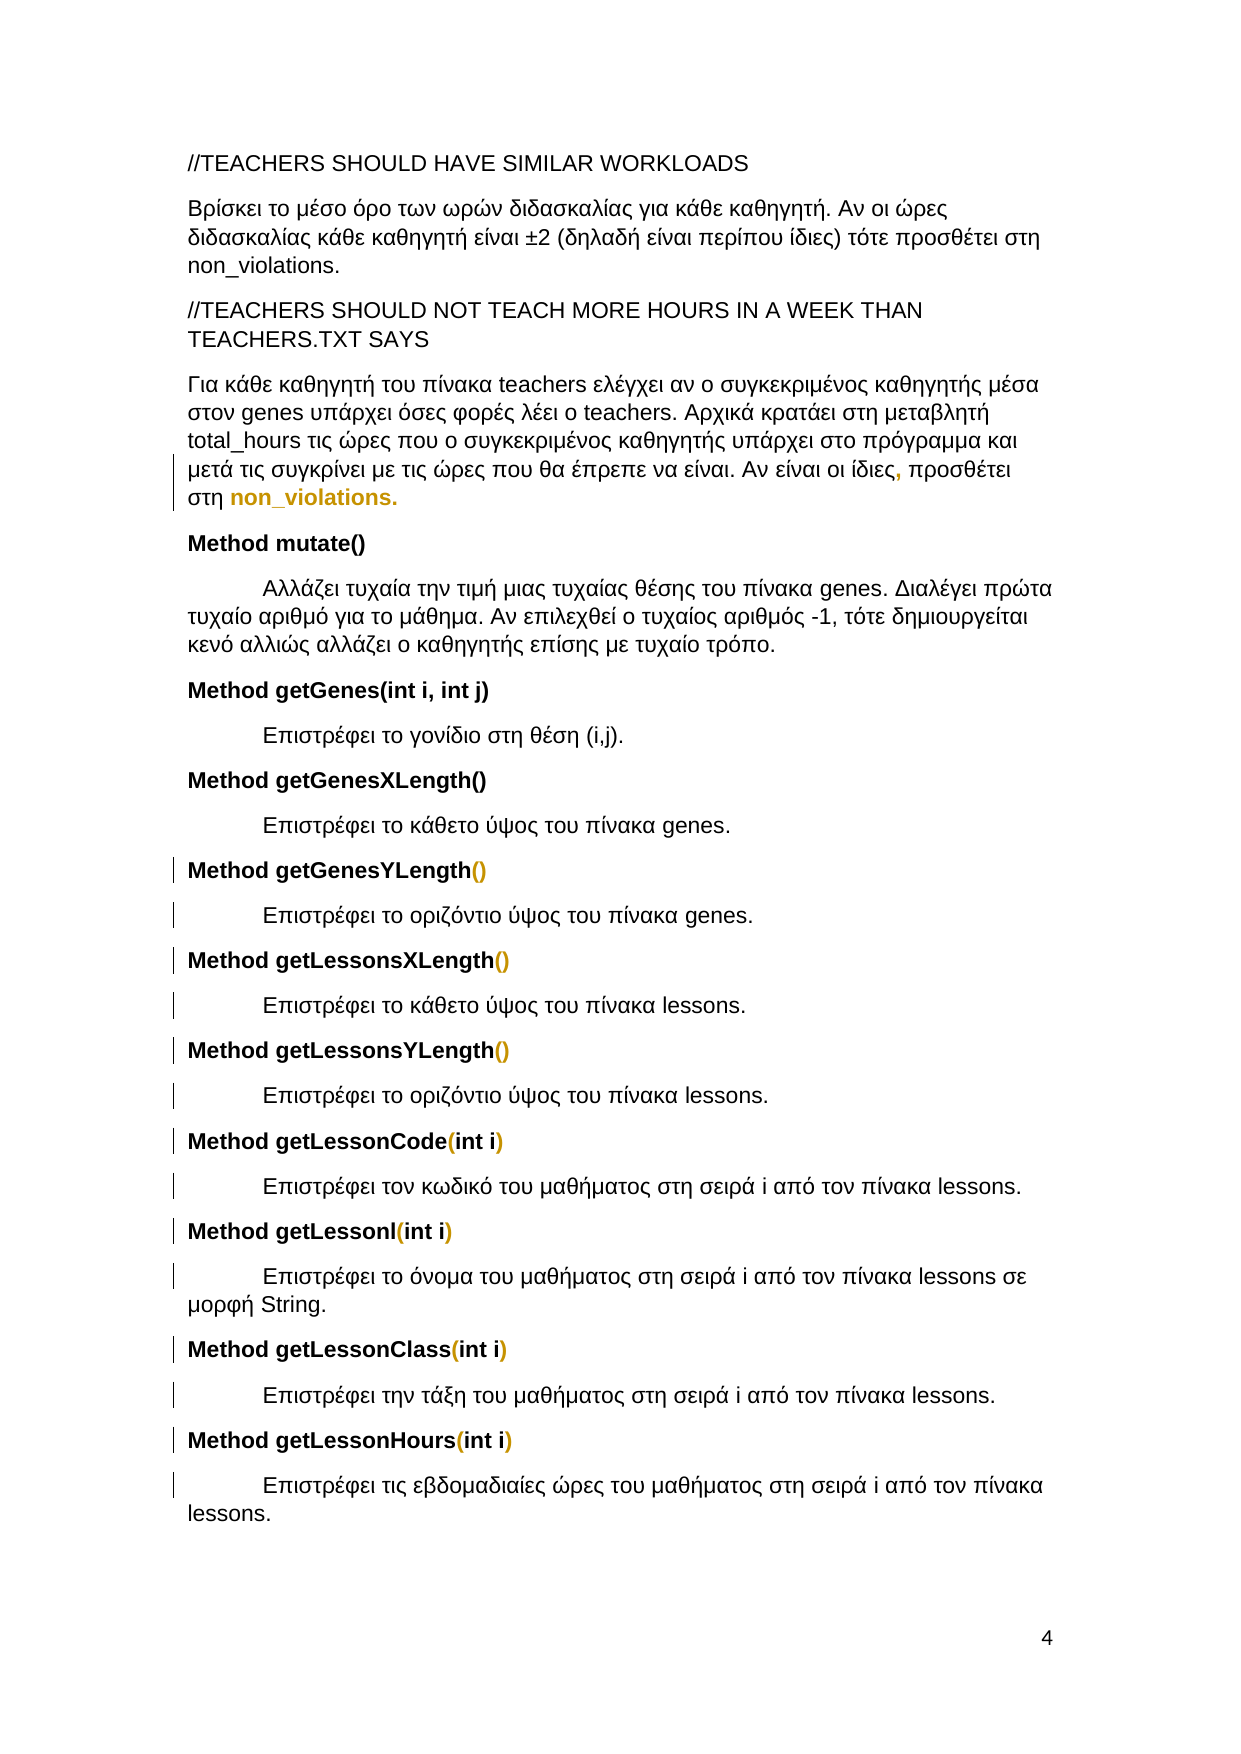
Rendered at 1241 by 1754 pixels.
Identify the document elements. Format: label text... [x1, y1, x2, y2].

text Method getLessonHours(int i) [187, 1427, 1053, 1453]
text Επιστρέφει το οριζόντιο ύψος του πίνακα lessons. [187, 1082, 1053, 1109]
text Βρίσκει το μέσο όρο των ωρών διδασκαλίας για κάθε καθηγητή. Αν οι ώρες διδασκαλίας κάθε καθηγητή είναι ±2 (δηλαδή είναι περίπου ίδιες) τότε προσθέτει στη non_violations. [187, 195, 1053, 278]
text Επιστρέφει το κάθετο ύψος του πίνακα lessons. [187, 992, 1053, 1019]
text Method getLessonl(int i) [187, 1218, 1053, 1244]
text Method getGenes(int i, int j) [187, 677, 1053, 703]
text Επιστρέφει τις εβδομαδιαίες ώρες του μαθήματος στη σειρά i από τον πίνακα lessons. [187, 1472, 1053, 1527]
text Method getGenesYLength() [187, 857, 1053, 883]
text Method getLessonsYLength() [187, 1037, 1053, 1064]
text Method mutate() [187, 529, 1053, 556]
text Επιστρέφει την τάξη του μαθήματος στη σειρά i από τον πίνακα lessons. [187, 1382, 1053, 1408]
text Επιστρέφει το όνομα του μαθήματος στη σειρά i από τον πίνακα lessons σε μορφή String. [187, 1263, 1053, 1318]
text Επιστρέφει τον κωδικό του μαθήματος στη σειρά i από τον πίνακα lessons. [187, 1173, 1053, 1199]
text Επιστρέφει το γονίδιο στη θέση (i,j). [187, 722, 1053, 748]
text //TEACHERS SHOULD HAVE SIMILAR WORKLOADS [187, 150, 1053, 176]
text Method getGenesXLength() [187, 767, 1053, 793]
text Method getLessonCode(int i) [187, 1128, 1053, 1154]
text Για κάθε καθηγητή του πίνακα teachers ελέγχει αν ο συγκεκριμένος καθηγητής μέσα στον genes υπάρχει όσες φορές λέει ο teachers. Αρχικά κρατάει στη μεταβλητή total_hours τις ώρες που ο συγκεκριμένος καθηγητής υπάρχει στο πρόγραμμα και μετά τις συγκρίνει με τις ώρες που θα έπρεπε να είναι. Αν είναι οι ίδιες, προσθέτει στη non_violations. [187, 371, 1053, 511]
text Αλλάζει τυχαία την τιμή μιας τυχαίας θέσης του πίνακα genes. Διαλέγει πρώτα τυχαίο αριθμό για το μάθημα. Αν επιλεχθεί ο τυχαίος αριθμός -1, τότε δημιουργείται κενό αλλιώς αλλάζει ο καθηγητής επίσης με τυχαίο τρόπο. [187, 574, 1053, 658]
text //TEACHERS SHOULD NOT TEACH MORE HOURS IN A WEEK THAN TEACHERS.TXT SAYS [187, 297, 1053, 352]
text Επιστρέφει το οριζόντιο ύψος του πίνακα genes. [187, 902, 1053, 928]
text Method getLessonsXLength() [187, 947, 1053, 973]
text Επιστρέφει το κάθετο ύψος του πίνακα genes. [187, 812, 1053, 838]
text Method getLessonClass(int i) [187, 1336, 1053, 1363]
